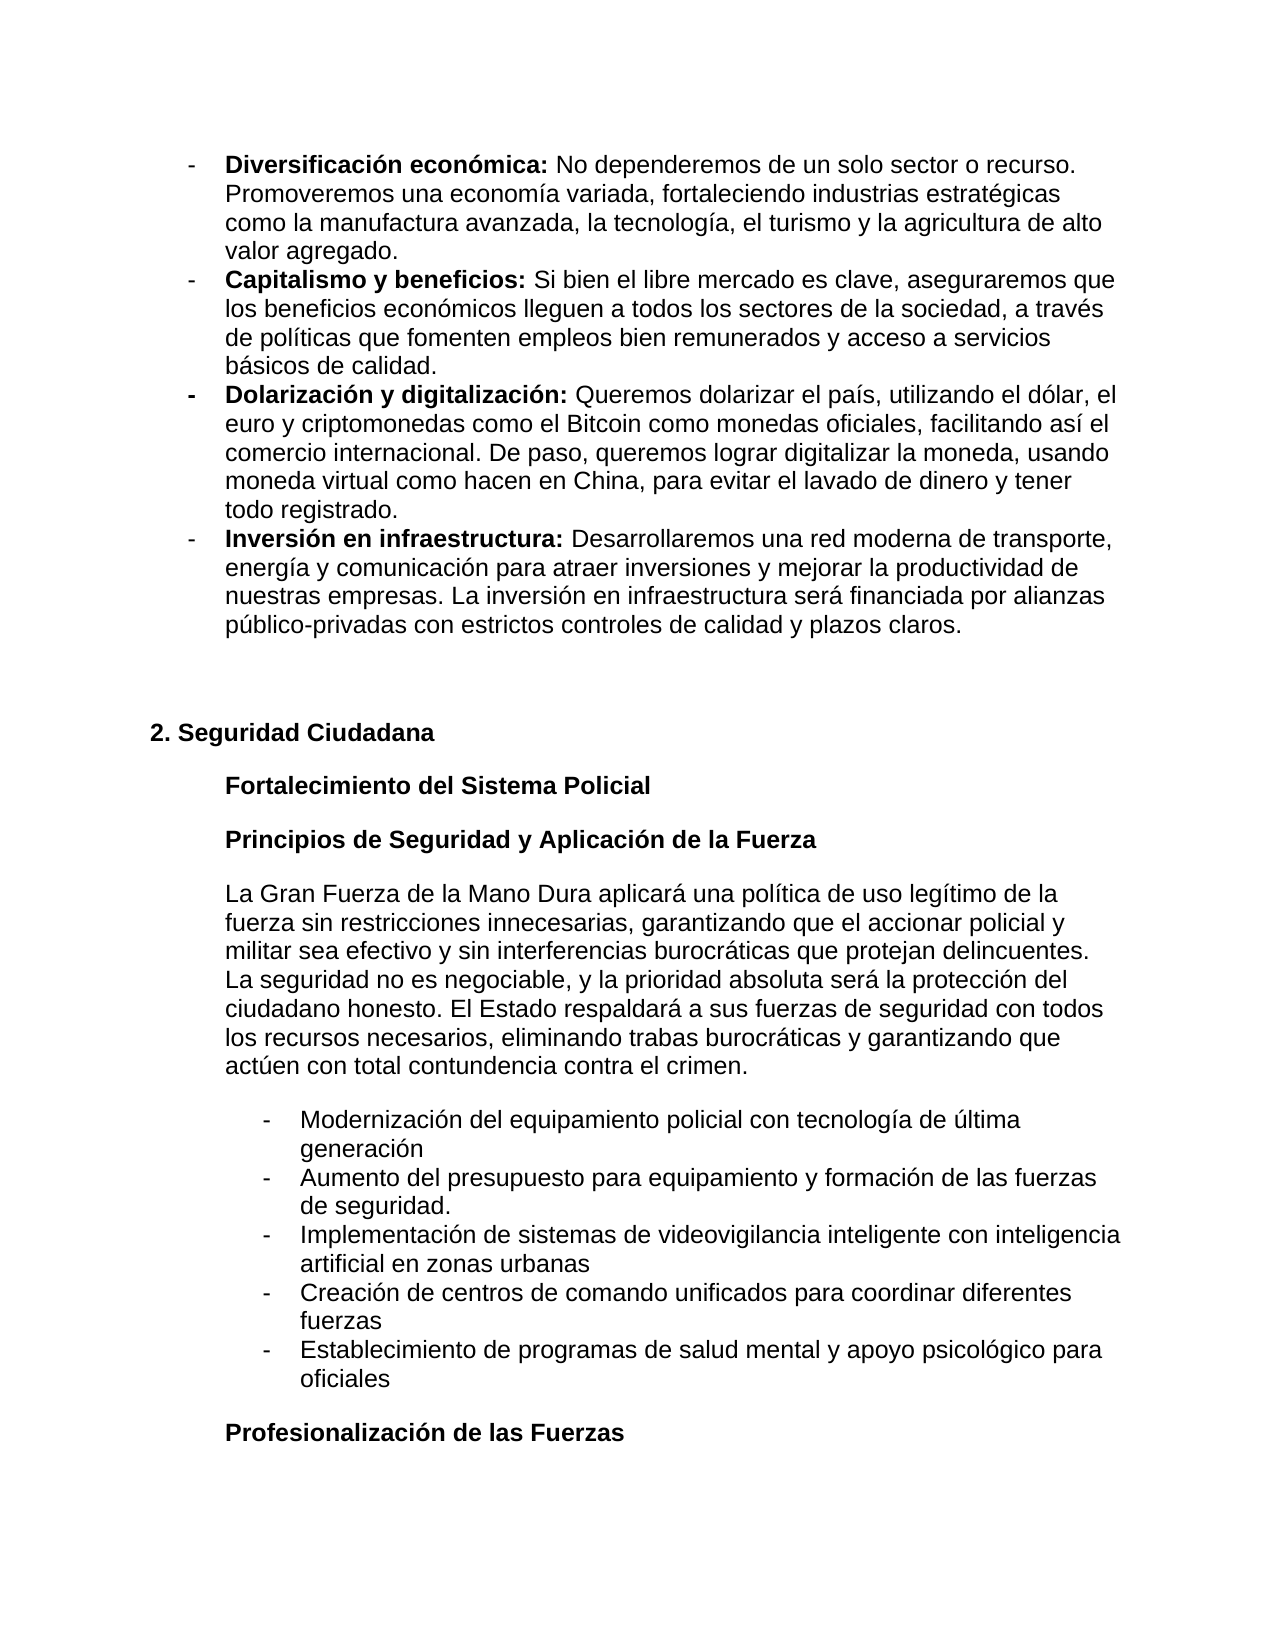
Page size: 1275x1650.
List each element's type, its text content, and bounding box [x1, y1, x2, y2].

list Modernización del equipamiento policial con tecnología de última generación [262, 1105, 1125, 1162]
list Capitalismo y beneficios: Si bien el libre mercado es clave, aseguraremos que los beneficios económicos lleguen a todos los sectores de la sociedad, a través de políticas que fomenten empleos bien remunerados y acceso a servicios básicos de calidad. [187, 265, 1125, 380]
text 2. Seguridad Ciudadana [150, 717, 1125, 746]
list Implementación de sistemas de videovigilancia inteligente con inteligencia artificial en zonas urbanas [262, 1220, 1125, 1277]
list Creación de centros de comando unificados para coordinar diferentes fuerzas [262, 1277, 1125, 1335]
list Inversión en infraestructura: Desarrollaremos una red moderna de transporte, energía y comunicación para atraer inversiones y mejorar la productividad de nuestras empresas. La inversión en infraestructura será financiada por alianzas público-privadas con estrictos controles de calidad y plazos claros. [187, 524, 1125, 639]
list Dolarización y digitalización: Queremos dolarizar el país, utilizando el dólar, el euro y criptomonedas como el Bitcoin como monedas oficiales, facilitando así el comercio internacional. De paso, queremos lograr digitalizar la moneda, usando moneda virtual como hacen en China, para evitar el lavado de dinero y tener todo registrado. [187, 380, 1125, 524]
text Fortalecimiento del Sistema Policial [225, 771, 1125, 800]
list Aumento del presupuesto para equipamiento y formación de las fuerzas de seguridad. [262, 1162, 1125, 1220]
text La Gran Fuerza de la Mano Dura aplicará una política de uso legítimo de la fuerza sin restricciones innecesarias, garantizando que el accionar policial y militar sea efectivo y sin interferencias burocráticas que protejan delincuentes. La seguridad no es negociable, y la prioridad absoluta será la protección del ciudadano honesto. El Estado respaldará a sus fuerzas de seguridad con todos los recursos necesarios, eliminando trabas burocráticas y garantizando que actúen con total contundencia contra el crimen. [225, 879, 1125, 1080]
text Profesionalización de las Fuerzas [225, 1417, 1125, 1446]
list Establecimiento de programas de salud mental y apoyo psicológico para oficiales [262, 1335, 1125, 1392]
list Diversificación económica: No dependeremos de un solo sector o recurso. Promoveremos una economía variada, fortaleciendo industrias estratégicas como la manufactura avanzada, la tecnología, el turismo y la agricultura de alto valor agregado. [187, 150, 1125, 265]
text Principios de Seguridad y Aplicación de la Fuerza [225, 825, 1125, 854]
